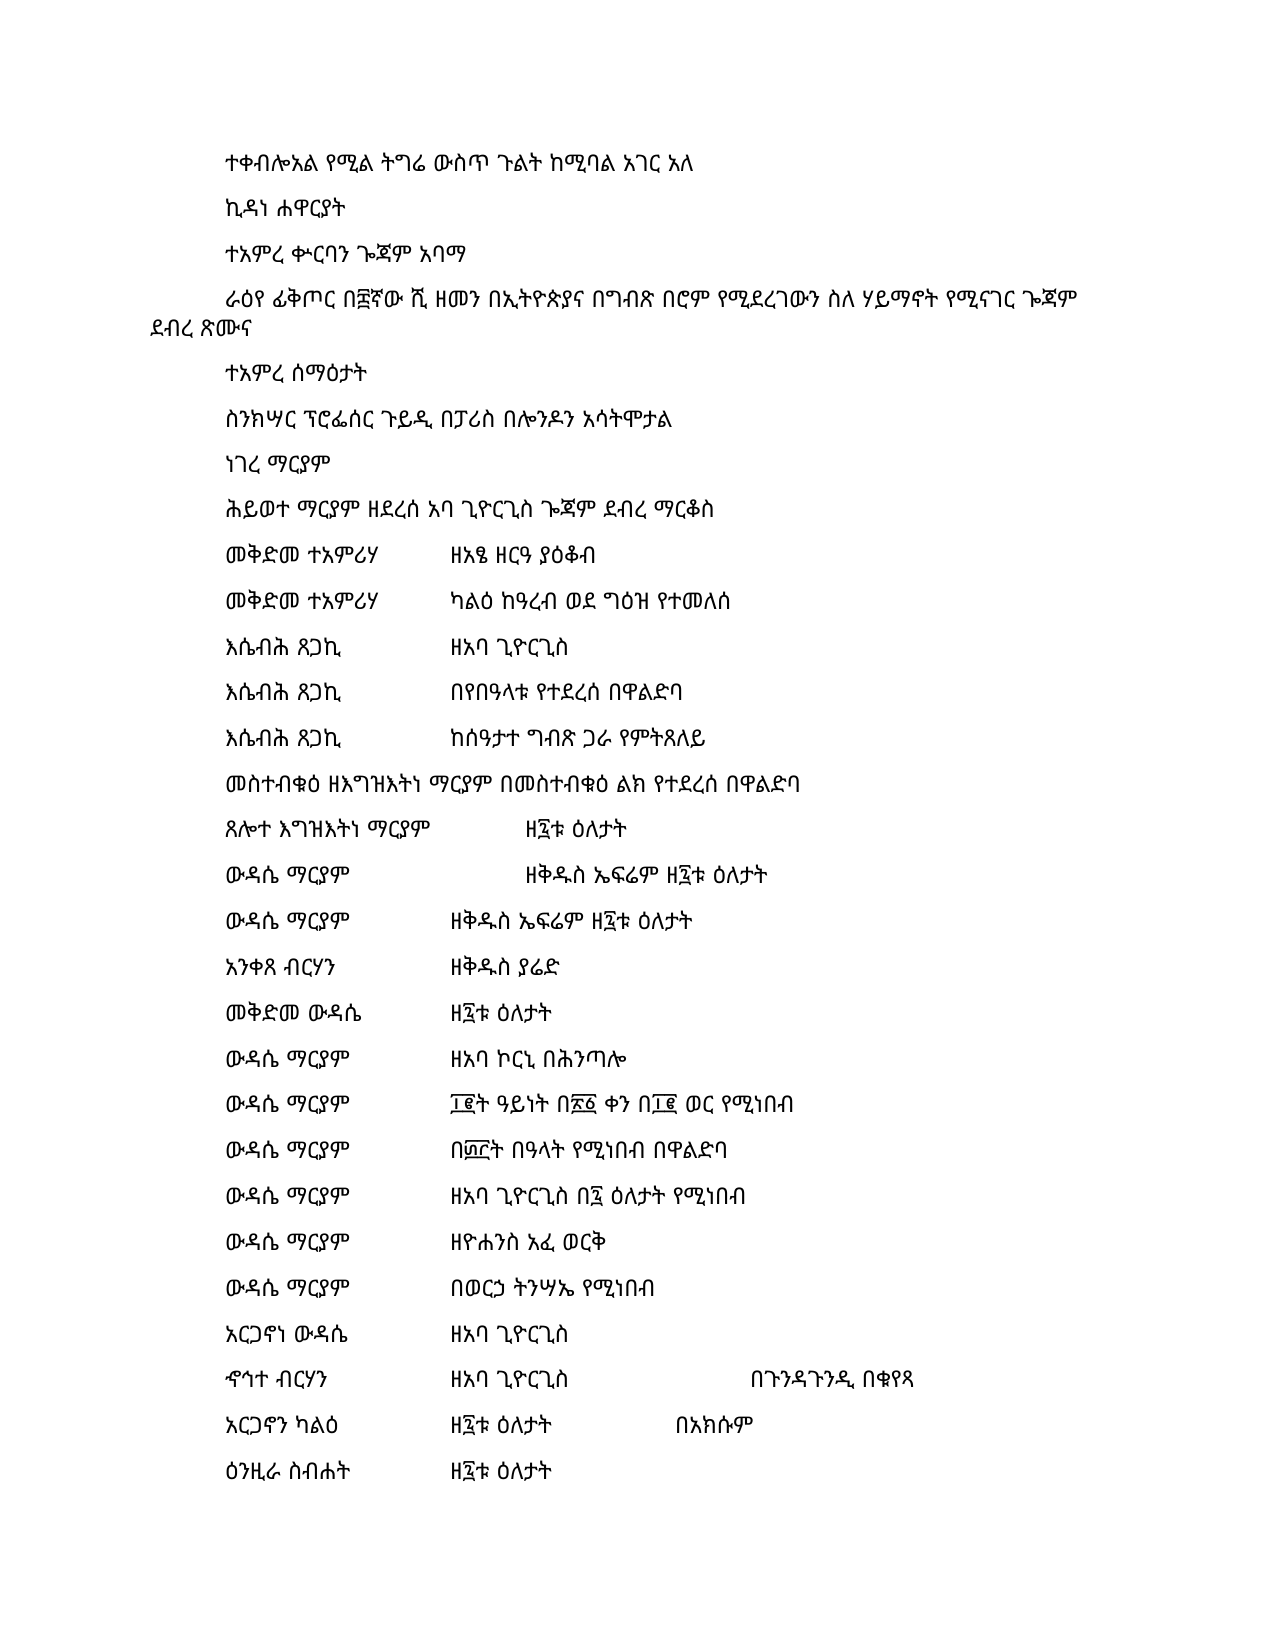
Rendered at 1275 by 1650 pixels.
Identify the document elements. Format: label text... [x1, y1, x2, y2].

text ውዳሴ ማርያም ዘቅዱስ ኤፍሬም ዘ፯ቱ ዕለታት [150, 908, 1125, 935]
text እሴብሕ ጸጋኪ ዘአባ ጊዮርጊስ [150, 634, 1125, 660]
text አንቀጸ ብርሃን ዘቅዱስ ያሬድ [150, 954, 1125, 981]
text እሴብሕ ጸጋኪ ከሰዓታተ ግብጽ ጋራ የምትጸለይ [150, 725, 1125, 752]
text ነገረ ማርያም [150, 451, 1125, 478]
text ራዕየ ፊቅጦር በ፰ኛው ሺ ዘመን በኢትዮጵያና በግብጽ በሮም የሚደረገውን ስለ ሃይማኖት የሚናገር ጐጃም ደብረ ጽሙና [150, 286, 1125, 342]
text አርጋኖነ ውዳሴ ዘአባ ጊዮርጊስ [150, 1321, 1125, 1347]
text ኆኅተ ብርሃን ዘአባ ጊዮርጊስ በጉንዳጉንዲ በቁየጻ [150, 1367, 1125, 1393]
text ውዳሴ ማርያም በወርኃ ትንሣኤ የሚነበብ [150, 1275, 1125, 1302]
text መቅድመ ውዳሴ ዘ፯ቱ ዕለታት [150, 1000, 1125, 1027]
text ዕንዚራ ስብሐት ዘ፯ቱ ዕለታት [150, 1458, 1125, 1485]
text ውዳሴ ማርያም በ፴፫ት በዓላት የሚነበብ በዋልድባ [150, 1137, 1125, 1164]
text ውዳሴ ማርያም ዘአባ ኮርኒ በሕንጣሎ [150, 1046, 1125, 1072]
text ውዳሴ ማርያም ዘዮሐንስ አፈ ወርቅ [150, 1229, 1125, 1256]
text ውዳሴ ማርያም ዘቅዱስ ኤፍሬም ዘ፯ቱ ዕለታት [150, 862, 1125, 889]
text ጸሎተ እግዝእትነ ማርያም ዘ፯ቱ ዕለታት [150, 817, 1125, 843]
text ተቀብሎአል የሚል ትግሬ ውስጥ ጉልት ከሚባል አገር አለ [150, 150, 1125, 177]
text ተአምረ ቍርባን ጐጃም አባማ [150, 241, 1125, 267]
text ኪዳነ ሐዋርያት [150, 195, 1125, 222]
text ውዳሴ ማርያም ዘአባ ጊዮርጊስ በ፯ ዕለታት የሚነበብ [150, 1183, 1125, 1210]
text ስንክሣር ፕሮፌሰር ጉይዲ በፓሪስ በሎንዶን አሳትሞታል [150, 406, 1125, 432]
text ተአምረ ሰማዕታት [150, 360, 1125, 387]
text መቅድመ ተአምሪሃ ካልዕ ከዓረብ ወደ ግዕዝ የተመለሰ [150, 588, 1125, 614]
text ውዳሴ ማርያም ፲፪ት ዓይነት በ፳፩ ቀን በ፲፪ ወር የሚነበብ [150, 1092, 1125, 1118]
text መስተብቁዕ ዘእግዝእትነ ማርያም በመስተብቁዕ ልክ የተደረሰ በዋልድባ [150, 771, 1125, 798]
text አርጋኖን ካልዕ ዘ፯ቱ ዕለታት በአክሱም [150, 1412, 1125, 1439]
text መቅድመ ተአምሪሃ ዘአፄ ዘርዓ ያዕቆብ [150, 542, 1125, 569]
text ሕይወተ ማርያም ዘደረሰ አባ ጊዮርጊስ ጐጃም ደብረ ማርቆስ [150, 497, 1125, 523]
text እሴብሕ ጸጋኪ በየበዓላቱ የተደረሰ በዋልድባ [150, 679, 1125, 706]
